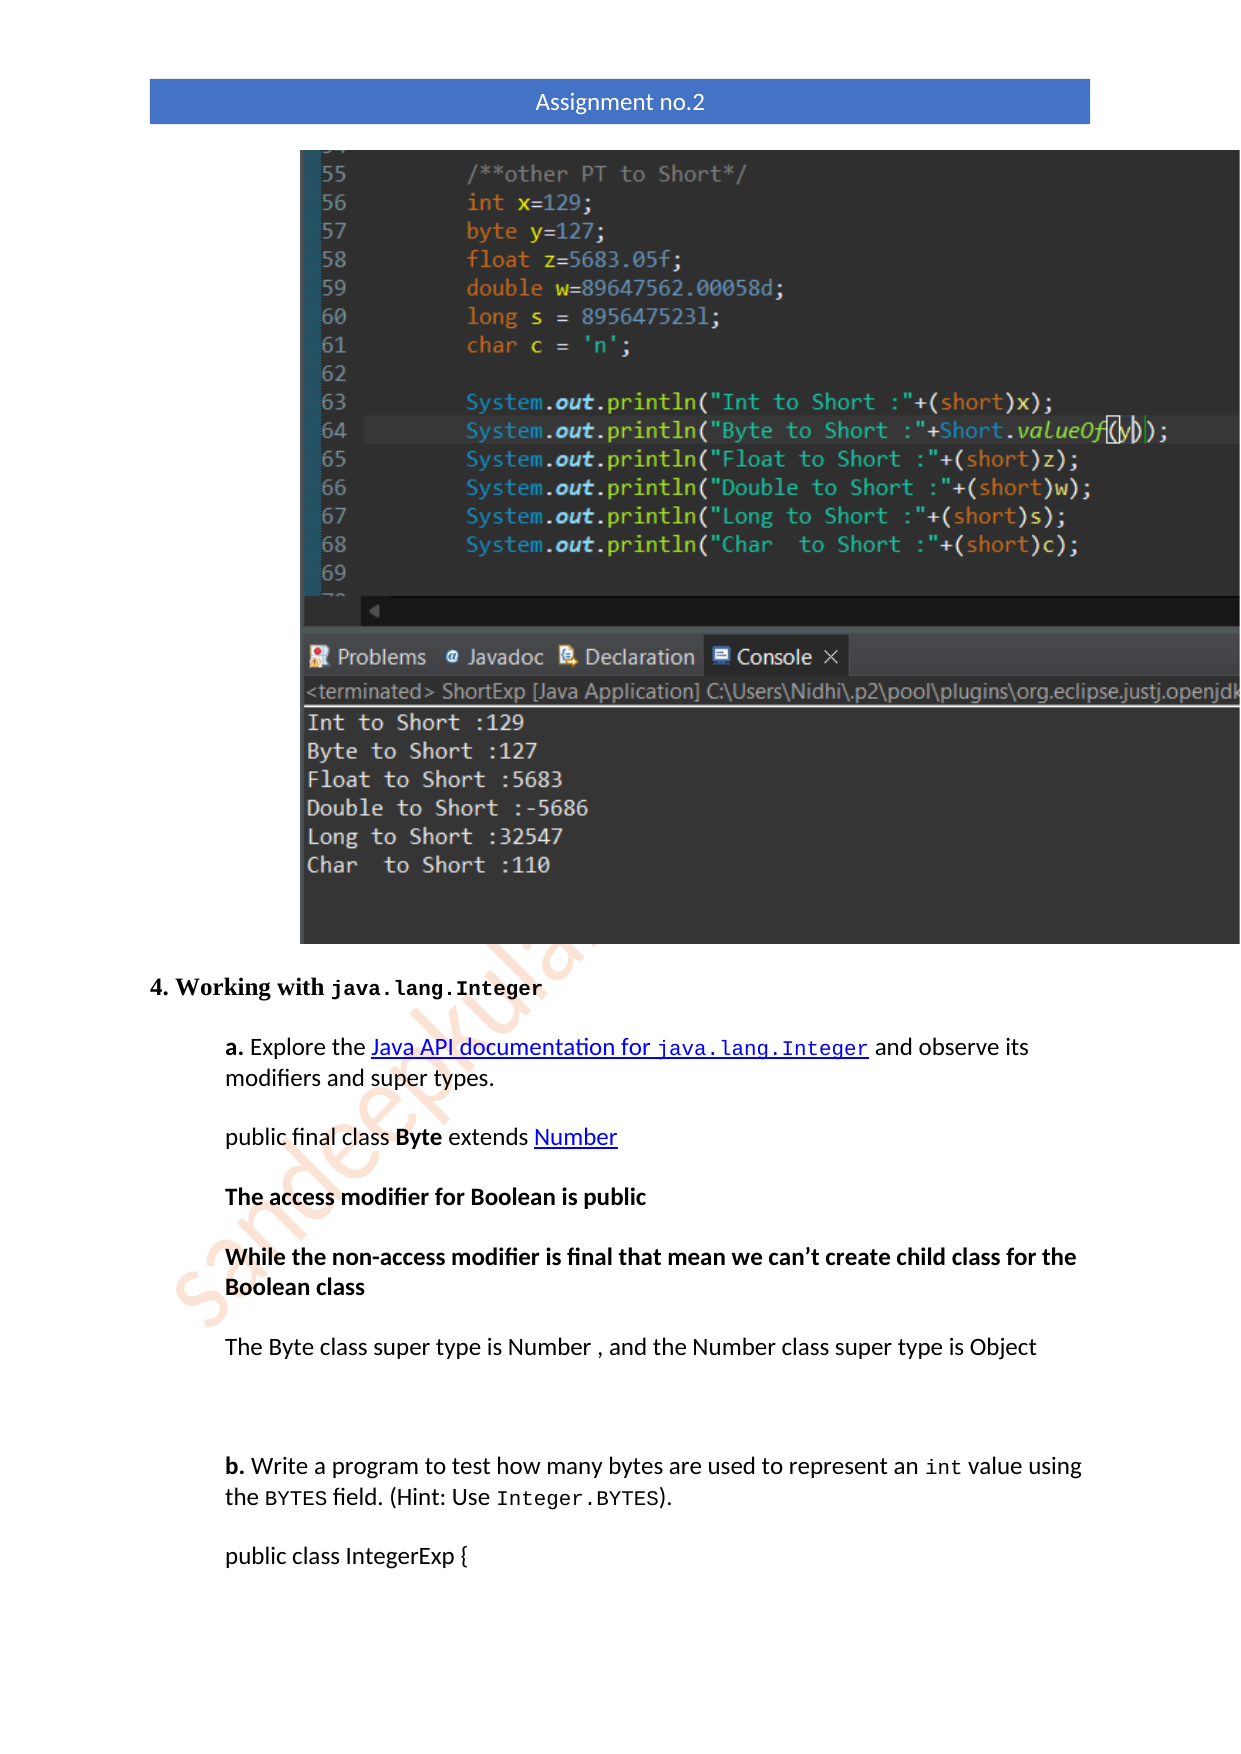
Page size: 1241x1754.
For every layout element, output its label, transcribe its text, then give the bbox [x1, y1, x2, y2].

picture [300, 150, 1240, 944]
subtitle 4. Working with java.lang.Integer [150, 972, 1090, 1002]
text public final class Byte extends Number [225, 1121, 1090, 1152]
text b. Write a program to test how many bytes are used to represent an int value using the BYTES field. (Hint: Use Integer.BYTES). [225, 1450, 1090, 1511]
text a. Explore the Java API documentation for java.lang.Integer and observe its modifiers and super types. [225, 1031, 1090, 1092]
text public class IntegerExp { [225, 1541, 1090, 1571]
text The Byte class super type is Number , and the Number class super type is Object [225, 1331, 1090, 1361]
text While the non-access modifier is final that mean we can’t create child class for the Boolean class [225, 1241, 1090, 1302]
text The access modifier for Boolean is public [225, 1181, 1090, 1212]
